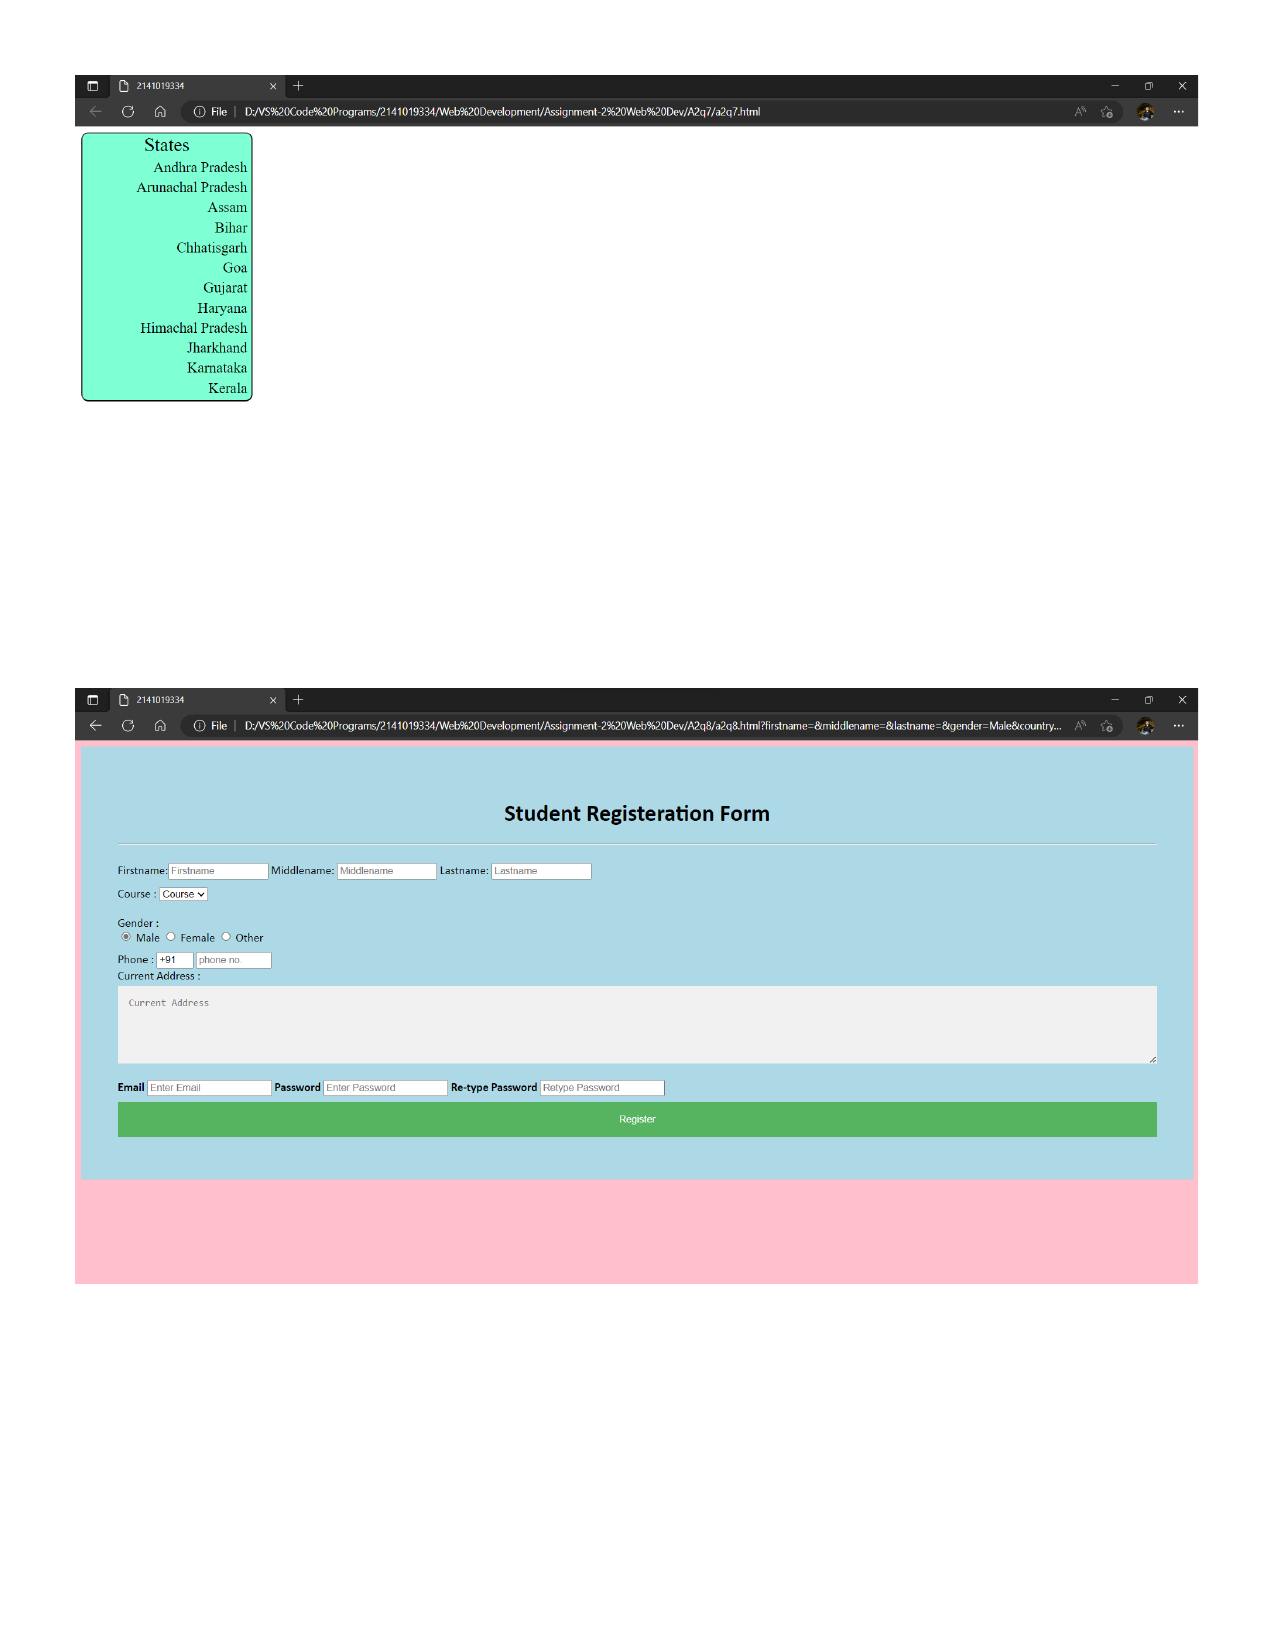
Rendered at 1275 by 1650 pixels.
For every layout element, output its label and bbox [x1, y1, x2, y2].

picture [75, 688, 1199, 1284]
picture [75, 75, 1199, 670]
